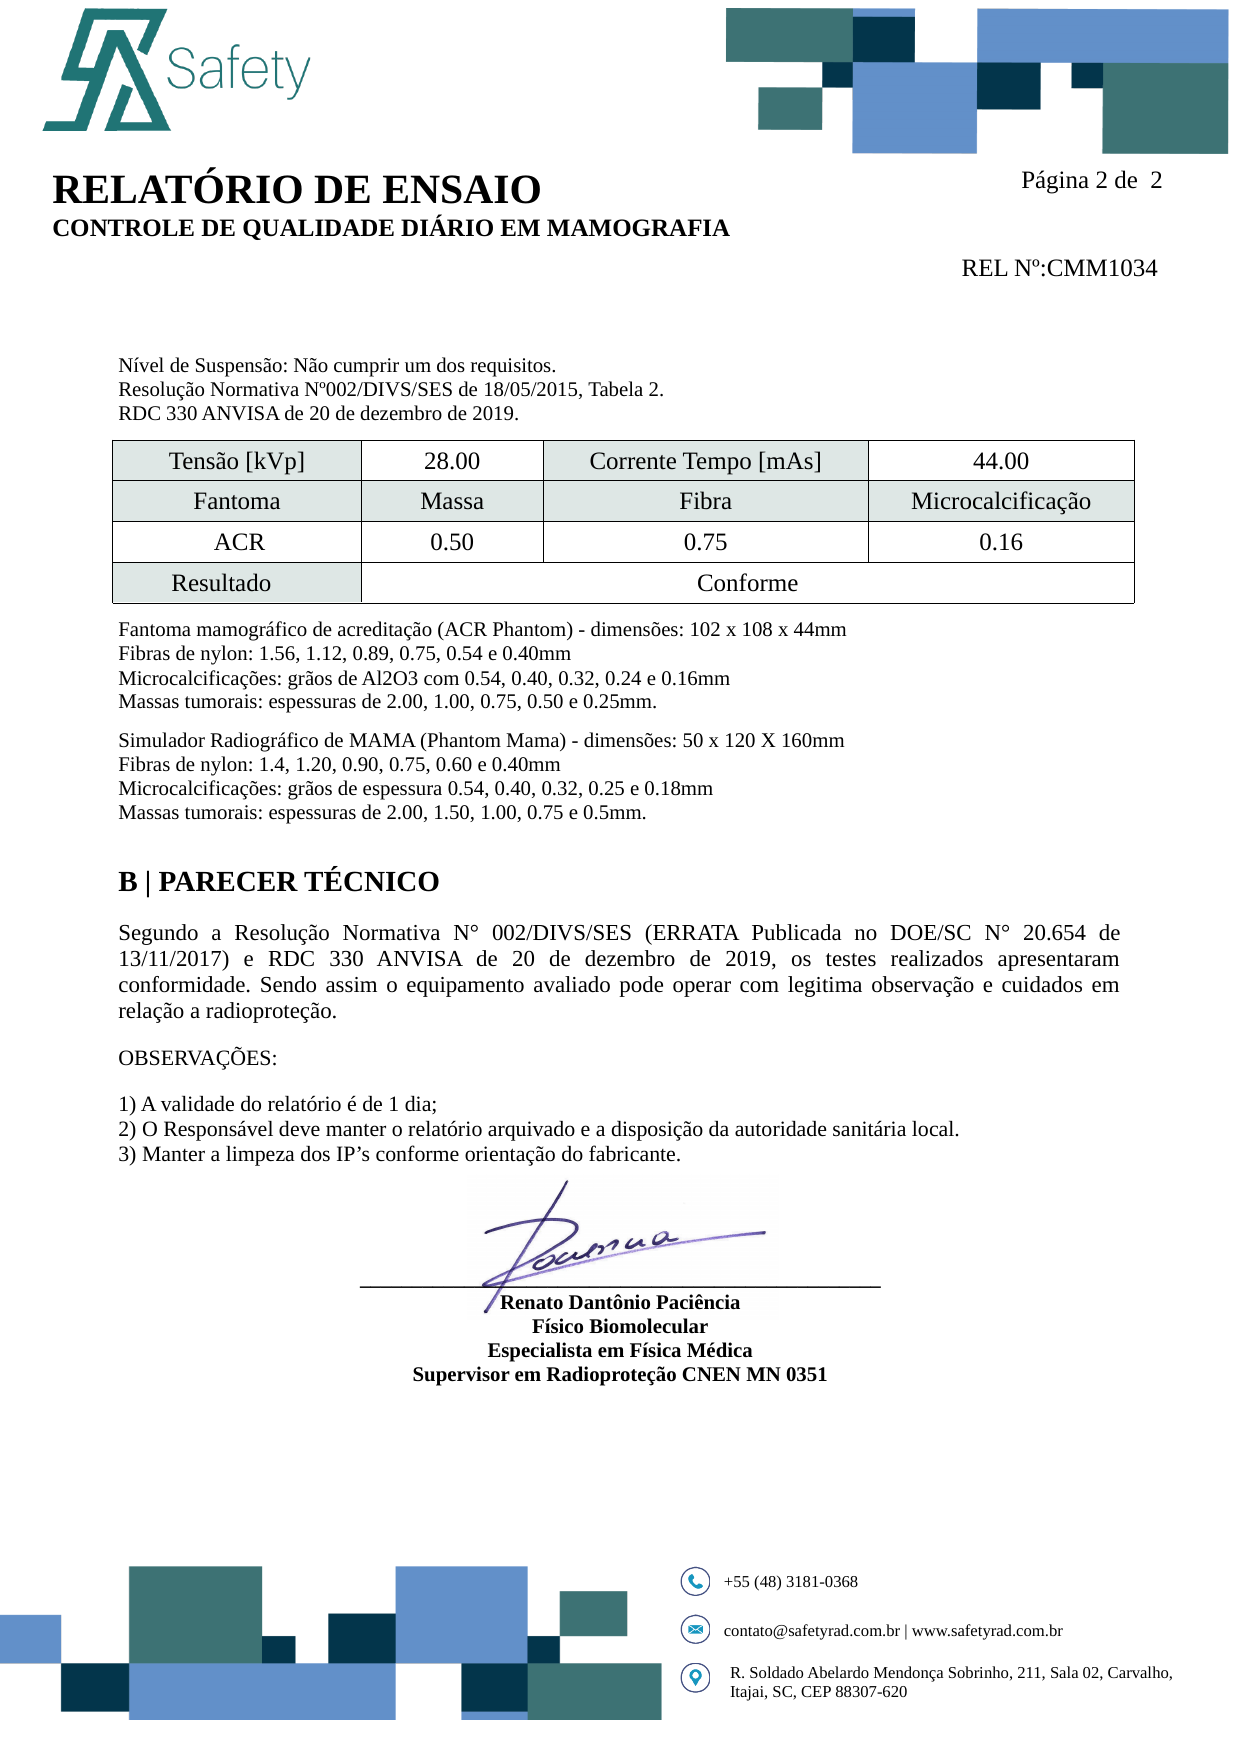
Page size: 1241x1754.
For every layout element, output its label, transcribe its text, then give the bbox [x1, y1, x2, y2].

text Supervisor em Radioproteção CNEN MN 0351 [118, 1362, 1122, 1386]
text Especialista em Física Médica [118, 1338, 1122, 1362]
text B | PARECER TÉCNICO [118, 864, 1122, 898]
picture [680, 1663, 710, 1693]
table_cell 0.50 [362, 522, 543, 562]
picture [42, 8, 311, 131]
text RDC 330 ANVISA de 20 de dezembro de 2019. [118, 401, 1122, 425]
text Microcalcificações: grãos de Al2O3 com 0.54, 0.40, 0.32, 0.24 e 0.16mm [118, 665, 1122, 689]
text Segundo a Resolução Normativa N° 002/DIVS/SES (ERRATA Publicada no DOE/SC N° 20.654 de 13/11/2017) e RDC 330 ANVISA de 20 de dezembro de 2019, os testes realizados apresentaram conformidade. Sendo assim o equipamento avaliado pode operar com legitima observação e cuidados em relação a radioproteção. [118, 918, 1122, 1024]
text Físico Biomolecular [118, 1314, 1122, 1338]
text Fibras de nylon: 1.4, 1.20, 0.90, 0.75, 0.60 e 0.40mm [118, 752, 1122, 776]
table_header 28.00 [362, 441, 543, 480]
text Renato Dantônio Paciência [118, 1290, 1122, 1314]
text Massas tumorais: espessuras de 2.00, 1.50, 1.00, 0.75 e 0.5mm. [118, 800, 1122, 824]
table_cell Resultado [113, 563, 361, 602]
picture [680, 1614, 710, 1644]
table_cell Microcalcificação [869, 481, 1134, 521]
table_cell Massa [362, 481, 543, 521]
picture [0, 1566, 662, 1720]
text 3) Manter a limpeza dos IP’s conforme orientação do fabricante. [118, 1141, 1122, 1166]
text __________________________________________________ [118, 1266, 1122, 1290]
text Resolução Normativa Nº002/DIVS/SES de 18/05/2015, Tabela 2. [118, 377, 1122, 401]
picture [725, 8, 1229, 154]
text Fantoma mamográfico de acreditação (ACR Phantom) - dimensões: 102 x 108 x 44mm [118, 617, 1122, 641]
table_cell Conforme [362, 563, 1134, 602]
text Simulador Radiográfico de MAMA (Phantom Mama) - dimensões: 50 x 120 X 160mm [118, 728, 1122, 752]
table_cell Fantoma [113, 481, 361, 521]
text OBSERVAÇÕES: [118, 1045, 1122, 1070]
text Microcalcificações: grãos de espessura 0.54, 0.40, 0.32, 0.25 e 0.18mm [118, 776, 1122, 800]
picture [680, 1566, 710, 1596]
picture [467, 1174, 779, 1266]
table_header 44.00 [869, 441, 1134, 480]
text Fibras de nylon: 1.56, 1.12, 0.89, 0.75, 0.54 e 0.40mm [118, 641, 1122, 665]
table_header Tensão [kVp] [113, 441, 361, 480]
text Nível de Suspensão: Não cumprir um dos requisitos. [118, 353, 1122, 377]
text 1) A validade do relatório é de 1 dia; [118, 1091, 1122, 1116]
table_cell ACR [113, 522, 361, 562]
table_cell 0.16 [869, 522, 1134, 562]
text Massas tumorais: espessuras de 2.00, 1.00, 0.75, 0.50 e 0.25mm. [118, 689, 1122, 713]
table_cell Fibra [544, 481, 868, 521]
table_header Corrente Tempo [mAs] [544, 441, 868, 480]
table_cell 0.75 [544, 522, 868, 562]
text 2) O Responsável deve manter o relatório arquivado e a disposição da autoridade sanitária local. [118, 1116, 1122, 1141]
